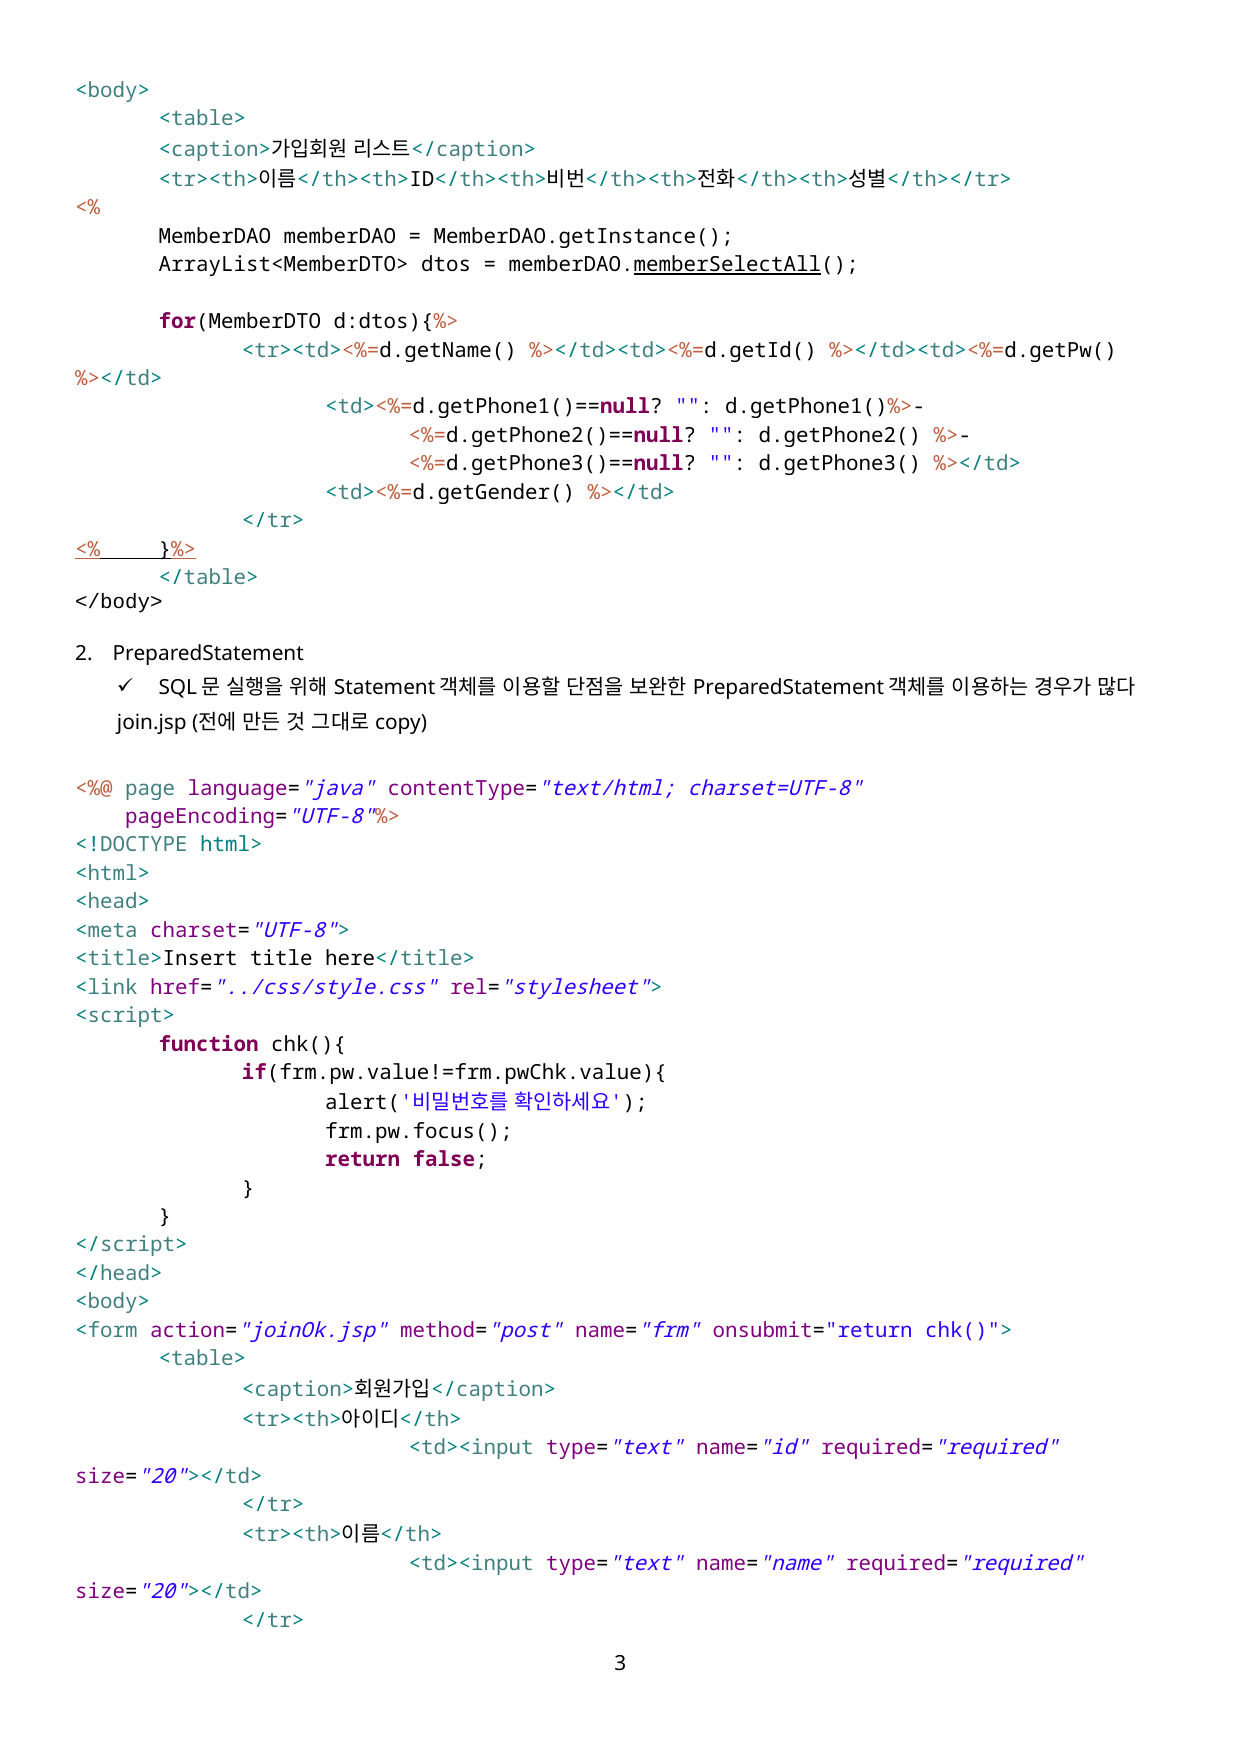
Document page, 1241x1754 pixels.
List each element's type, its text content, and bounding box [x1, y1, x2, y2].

text </head> [75, 1258, 1165, 1286]
text <head> [75, 886, 1165, 915]
text <% }%> [75, 534, 1165, 562]
text </script> [75, 1229, 1165, 1258]
text <form action="joinOk.jsp" method="post" name="frm" onsubmit="return chk()"> [75, 1315, 1165, 1343]
text <% [75, 192, 1165, 221]
text <table> [75, 1343, 1165, 1372]
text <tr><th>이름</th> [75, 1518, 1165, 1548]
text <td><input type="text" name="name" required="required" size="20"></td> [75, 1548, 1165, 1605]
text } [75, 1173, 1165, 1201]
text <body> [75, 75, 1165, 103]
text <script> [75, 1000, 1165, 1029]
text for(MemberDTO d:dtos){%> [75, 306, 1165, 335]
text <td><input type="text" name="id" required="required" size="20"></td> [75, 1432, 1165, 1489]
text <title>Insert title here</title> [75, 943, 1165, 972]
text join.jsp (전에 만든 것 그대로 copy) [117, 705, 1165, 736]
text <%=d.getPhone2()==null? "": d.getPhone2() %>- [75, 420, 1165, 448]
text ArrayList<MemberDTO> dtos = memberDAO.memberSelectAll(); [75, 249, 1165, 278]
text return false; [75, 1144, 1165, 1173]
list SQL문 실행을 위해 Statement객체를 이용할 단점을 보완한 PreparedStatement객체를 이용하는 경우가 많다 [117, 671, 1165, 701]
text if(frm.pw.value!=frm.pwChk.value){ [75, 1057, 1165, 1086]
text <table> [75, 103, 1165, 132]
text </tr> [75, 1489, 1165, 1518]
text } [75, 1201, 1165, 1229]
text function chk(){ [75, 1029, 1165, 1057]
text <tr><th>이름</th><th>ID</th><th>비번</th><th>전화</th><th>성별</th></tr> [75, 162, 1165, 192]
text frm.pw.focus(); [75, 1116, 1165, 1144]
text <%=d.getPhone3()==null? "": d.getPhone3() %></td> [75, 448, 1165, 477]
text <%@ page language="java" contentType="text/html; charset=UTF-8" [75, 773, 1165, 801]
text <caption>가입회원 리스트</caption> [75, 132, 1165, 162]
text <!DOCTYPE html> [75, 829, 1165, 858]
text <link href="../css/style.css" rel="stylesheet"> [75, 972, 1165, 1000]
text <meta charset="UTF-8"> [75, 915, 1165, 943]
text <html> [75, 858, 1165, 886]
text <tr><td><%=d.getName() %></td><td><%=d.getId() %></td><td><%=d.getPw() %></td> [75, 335, 1165, 392]
text </body> [75, 591, 1165, 614]
text <tr><th>아이디</th> [75, 1402, 1165, 1432]
text pageEncoding="UTF-8"%> [75, 801, 1165, 829]
text MemberDAO memberDAO = MemberDAO.getInstance(); [75, 221, 1165, 249]
text </table> [75, 562, 1165, 591]
text alert('비밀번호를 확인하세요'); [75, 1086, 1165, 1116]
text <td><%=d.getGender() %></td> [75, 477, 1165, 505]
text </tr> [75, 1605, 1165, 1633]
list PreparedStatement [75, 638, 1165, 666]
text </tr> [75, 505, 1165, 534]
text <body> [75, 1286, 1165, 1315]
text <td><%=d.getPhone1()==null? "": d.getPhone1()%>- [75, 392, 1165, 420]
text <caption>회원가입</caption> [75, 1372, 1165, 1402]
